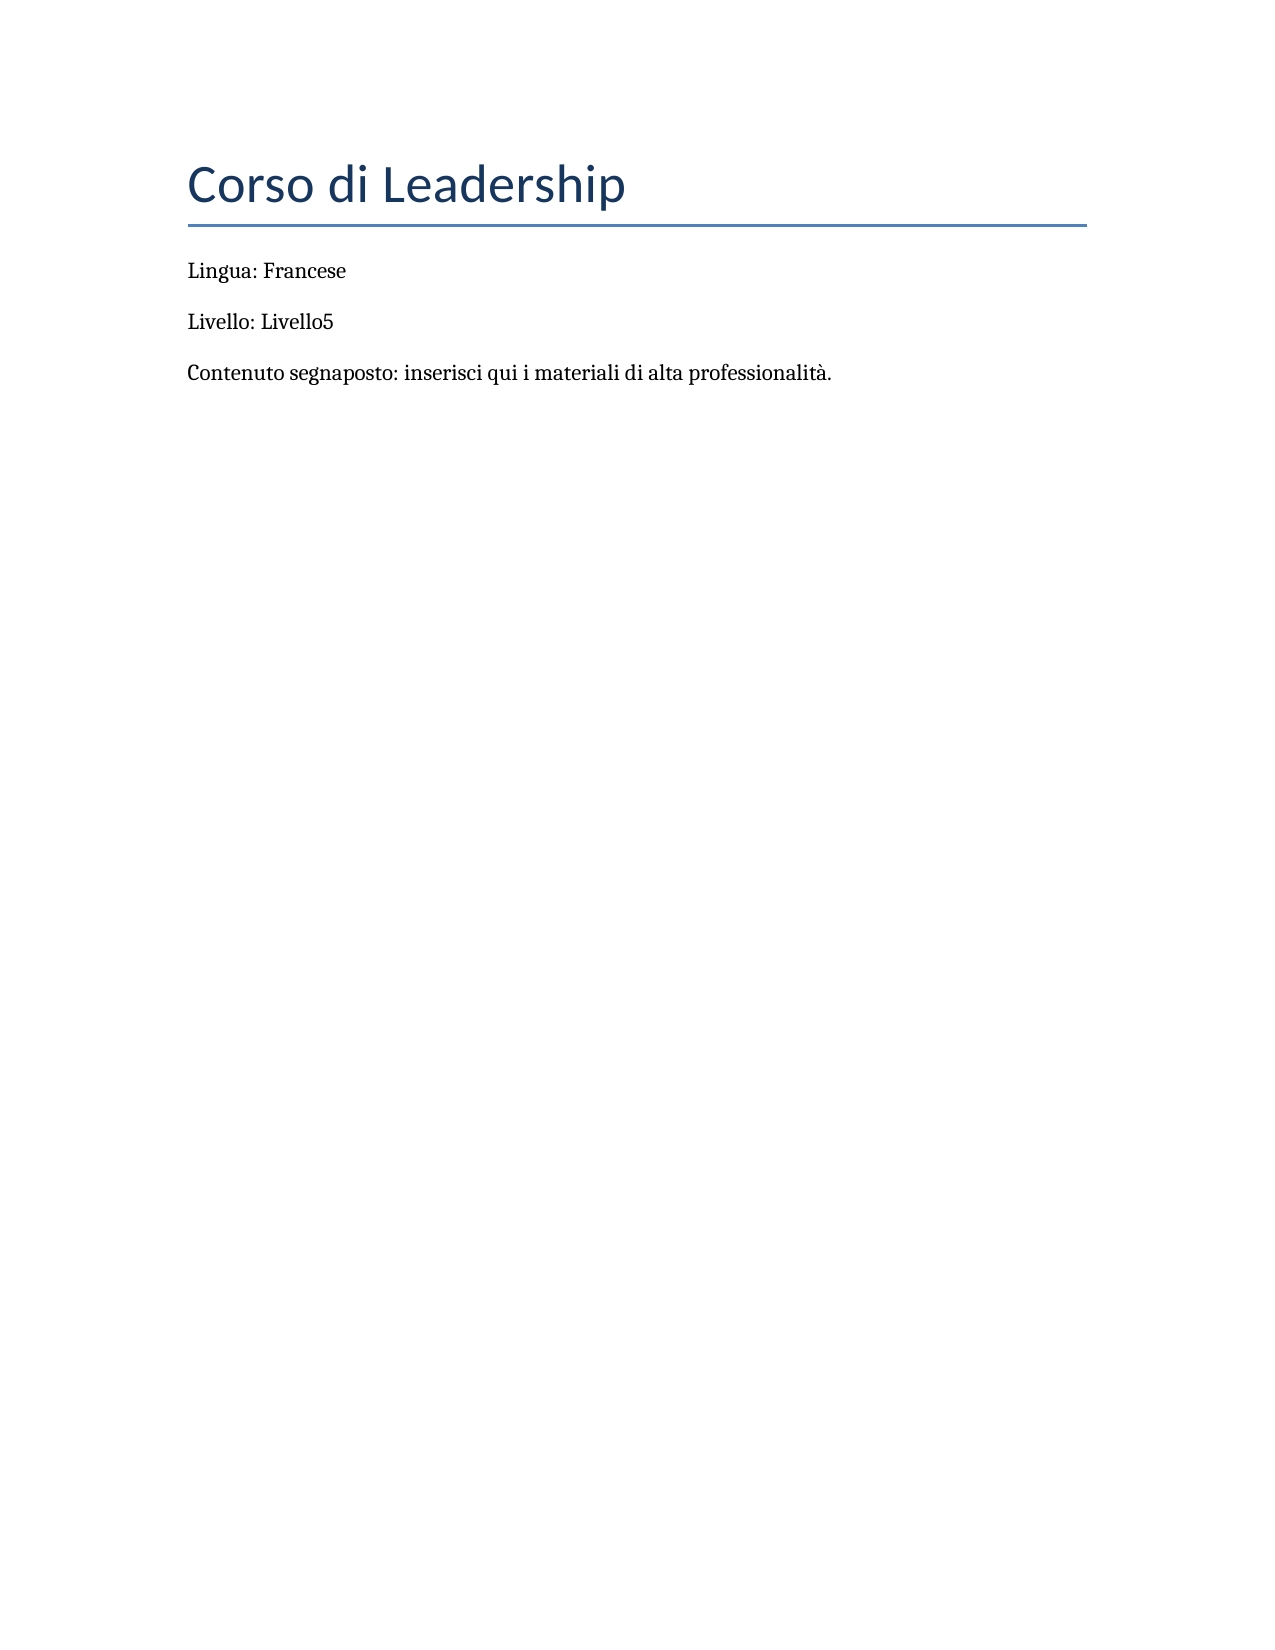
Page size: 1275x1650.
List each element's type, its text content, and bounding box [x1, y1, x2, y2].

text Livello: Livello5 [187, 309, 1087, 335]
text Contenuto segnaposto: inserisci qui i materiali di alta professionalità. [187, 360, 1087, 386]
text Lingua: Francese [187, 258, 1087, 284]
title Corso di Leadership [187, 150, 1087, 227]
